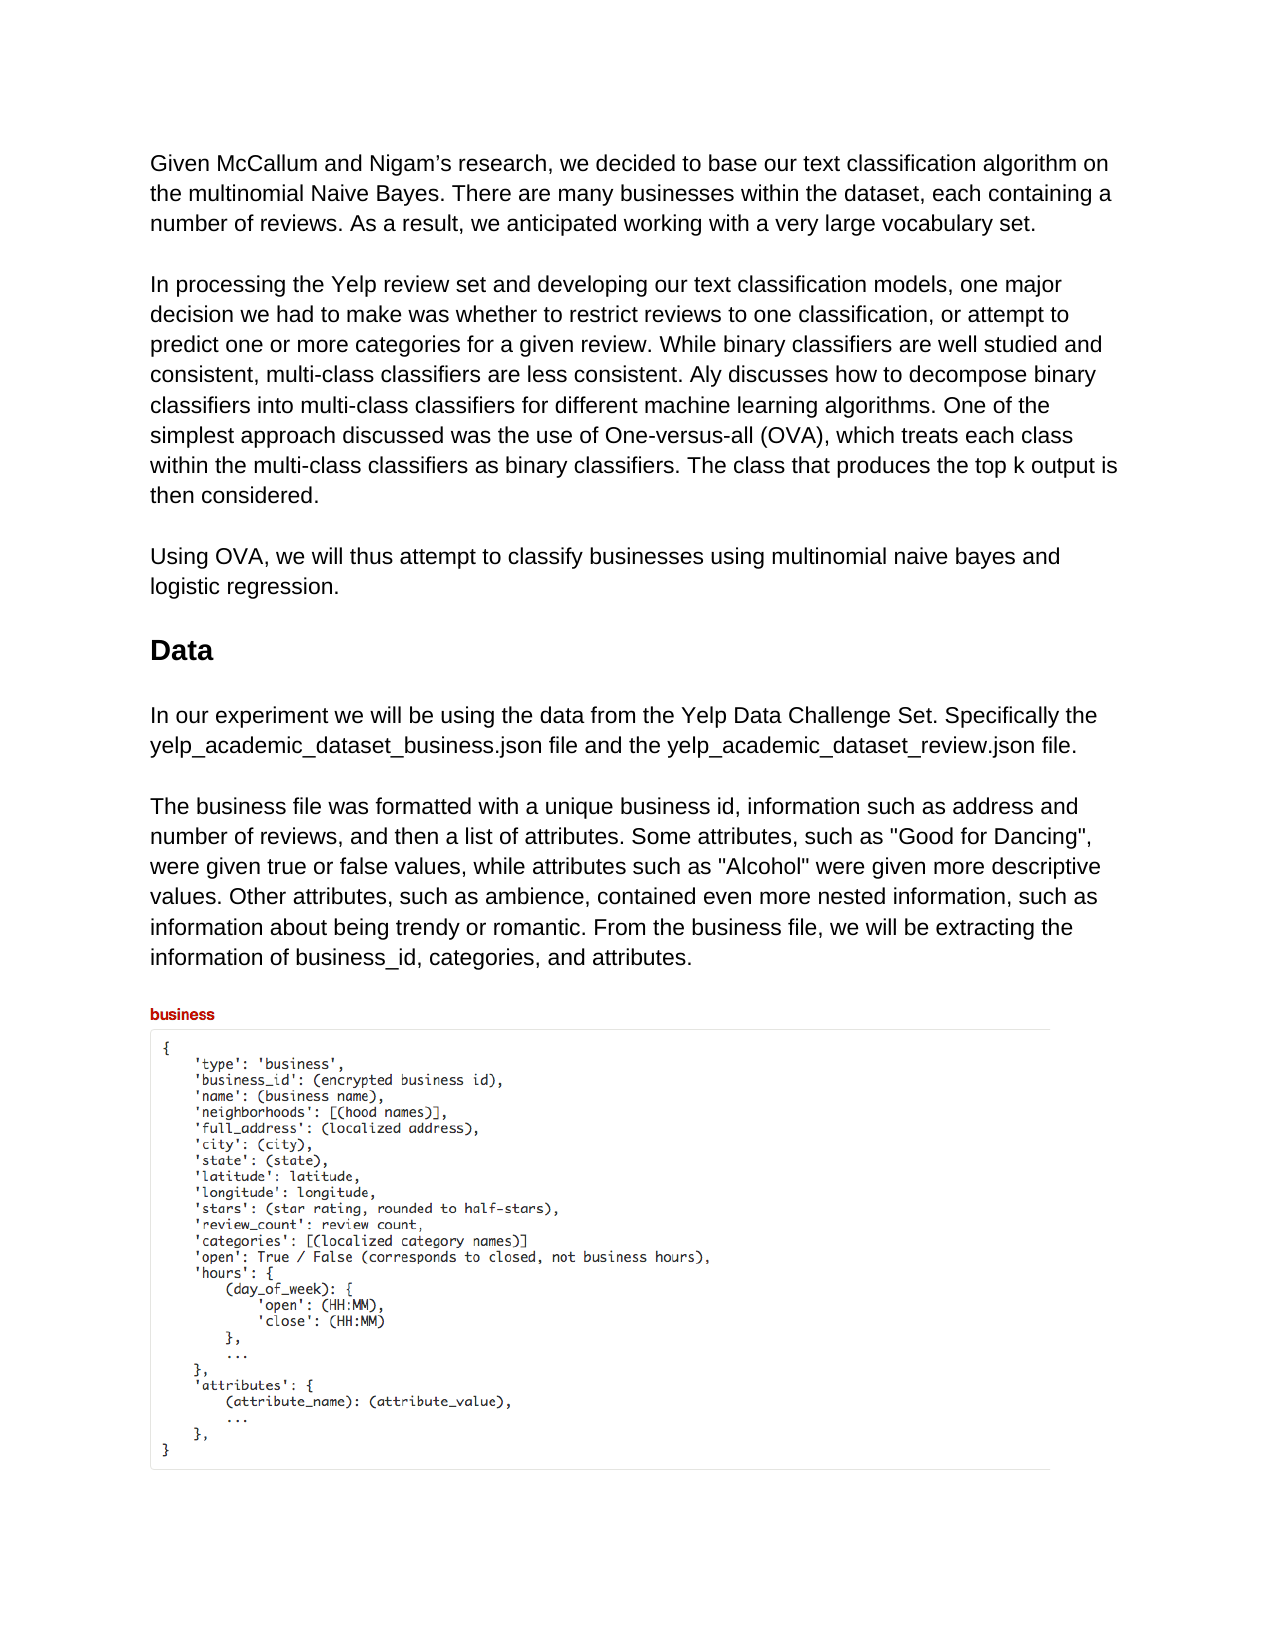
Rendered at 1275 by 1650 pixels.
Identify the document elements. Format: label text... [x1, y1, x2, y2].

text In our experiment we will be using the data from the Yelp Data Challenge Set. Specifically the yelp_academic_dataset_business.json file and the yelp_academic_dataset_review.json file. [150, 702, 1125, 759]
text Given McCallum and Nigam’s research, we decided to base our text classification algorithm on the multinomial Naive Bayes. There are many businesses within the dataset, each containing a number of reviews. As a result, we anticipated working with a very large vocabulary set. [150, 150, 1125, 237]
text Using OVA, we will thus attempt to classify businesses using multinomial naive bayes and logistic regression. [150, 543, 1125, 599]
text Data [150, 633, 1125, 667]
text The business file was formatted with a unique business id, information such as address and number of reviews, and then a list of attributes. Some attributes, such as "Good for Dancing", were given true or false values, while attributes such as "Alcohol" were given more descriptive values. Other attributes, such as ambience, contained even more nested information, such as information about being trendy or romantic. From the business file, we will be extracting the information of business_id, categories, and attributes. [150, 793, 1125, 970]
picture [150, 1004, 1050, 1471]
text In processing the Yelp review set and developing our text classification models, one major decision we had to make was whether to restrict reviews to one classification, or attempt to predict one or more categories for a given review. While binary classifiers are well studied and consistent, multi-class classifiers are less consistent. Aly discusses how to decompose binary classifiers into multi-class classifiers for different machine learning algorithms. One of the simplest approach discussed was the use of One-versus-all (OVA), which treats each class within the multi-class classifiers as binary classifiers. The class that produces the top k output is then considered. [150, 271, 1125, 509]
